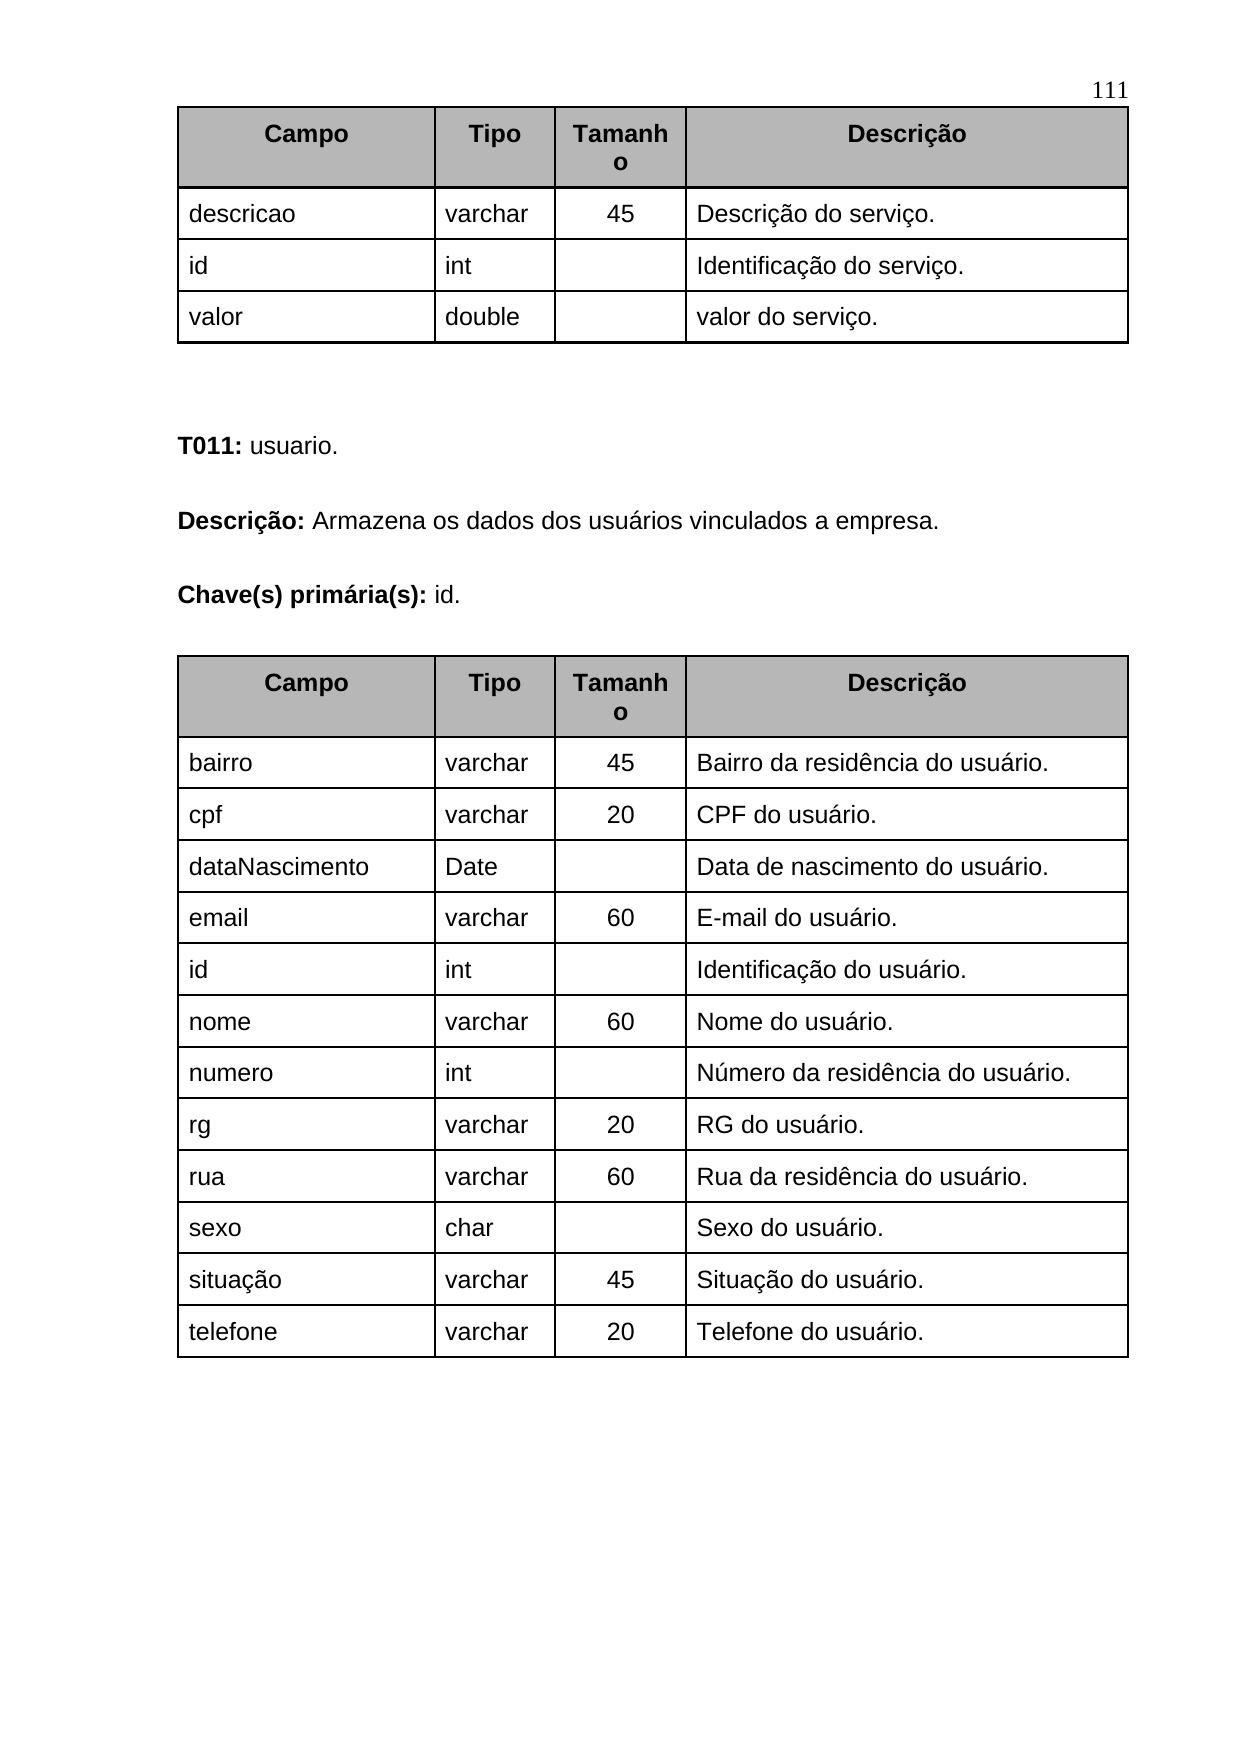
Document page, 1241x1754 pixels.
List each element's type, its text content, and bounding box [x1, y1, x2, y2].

table_cell Data de nascimento do usuário. [687, 841, 1127, 891]
table_cell varchar [436, 738, 554, 787]
table_cell 45 [556, 189, 685, 238]
table_cell varchar [436, 893, 554, 942]
table_cell varchar [436, 1151, 554, 1201]
table_cell varchar [436, 1099, 554, 1149]
table_cell Sexo do usuário. [687, 1203, 1127, 1252]
table_cell nome [179, 996, 434, 1046]
table_cell numero [179, 1048, 434, 1097]
table_cell varchar [436, 1254, 554, 1304]
table_cell [556, 841, 685, 891]
table_cell Identificação do usuário. [687, 944, 1127, 994]
table_cell sexo [179, 1203, 434, 1252]
table_cell 45 [556, 738, 685, 787]
table_cell 20 [556, 789, 685, 839]
table_cell CPF do usuário. [687, 789, 1127, 839]
table_header Tipo [436, 657, 554, 736]
table_cell 20 [556, 1306, 685, 1356]
text Descrição: Armazena os dados dos usuários vinculados a empresa. [177, 506, 1129, 534]
table_cell Telefone do usuário. [687, 1306, 1127, 1356]
table_cell E-mail do usuário. [687, 893, 1127, 942]
table_cell [556, 1048, 685, 1097]
table_cell int [436, 944, 554, 994]
table_cell Número da residência do usuário. [687, 1048, 1127, 1097]
table_header Campo [179, 657, 434, 736]
table_cell varchar [436, 1306, 554, 1356]
table_cell 60 [556, 893, 685, 942]
table_header Tamanho [556, 108, 685, 186]
table_cell RG do usuário. [687, 1099, 1127, 1149]
table_cell 20 [556, 1099, 685, 1149]
table_cell int [436, 240, 554, 290]
table_cell varchar [436, 189, 554, 238]
table_cell Identificação do serviço. [687, 240, 1127, 290]
table_cell Date [436, 841, 554, 891]
table_cell situação [179, 1254, 434, 1304]
table_cell Descrição do serviço. [687, 189, 1127, 238]
table_header Campo [179, 108, 434, 186]
table_cell Situação do usuário. [687, 1254, 1127, 1304]
table_cell Nome do usuário. [687, 996, 1127, 1046]
table_cell 60 [556, 1151, 685, 1201]
table_header Descrição [687, 108, 1127, 186]
table_cell double [436, 292, 554, 341]
table_cell id [179, 240, 434, 290]
table_cell [556, 240, 685, 290]
table_cell rg [179, 1099, 434, 1149]
table_cell varchar [436, 789, 554, 839]
table_cell [556, 1203, 685, 1252]
table_cell [556, 944, 685, 994]
table_cell char [436, 1203, 554, 1252]
table_cell 45 [556, 1254, 685, 1304]
table_cell descricao [179, 189, 434, 238]
table_cell dataNascimento [179, 841, 434, 891]
table_cell int [436, 1048, 554, 1097]
table_header Descrição [687, 657, 1127, 736]
table_cell telefone [179, 1306, 434, 1356]
table_header Tamanho [556, 657, 685, 736]
text Chave(s) primária(s): id. [177, 580, 1129, 609]
table_cell Bairro da residência do usuário. [687, 738, 1127, 787]
table_cell rua [179, 1151, 434, 1201]
text T011: usuario. [177, 431, 1129, 459]
table_cell cpf [179, 789, 434, 839]
table_cell id [179, 944, 434, 994]
table_cell valor [179, 292, 434, 341]
table_cell email [179, 893, 434, 942]
table_cell valor do serviço. [687, 292, 1127, 341]
table_cell bairro [179, 738, 434, 787]
table_cell 60 [556, 996, 685, 1046]
table_header Tipo [436, 108, 554, 186]
table_cell varchar [436, 996, 554, 1046]
table_cell [556, 292, 685, 341]
table_cell Rua da residência do usuário. [687, 1151, 1127, 1201]
